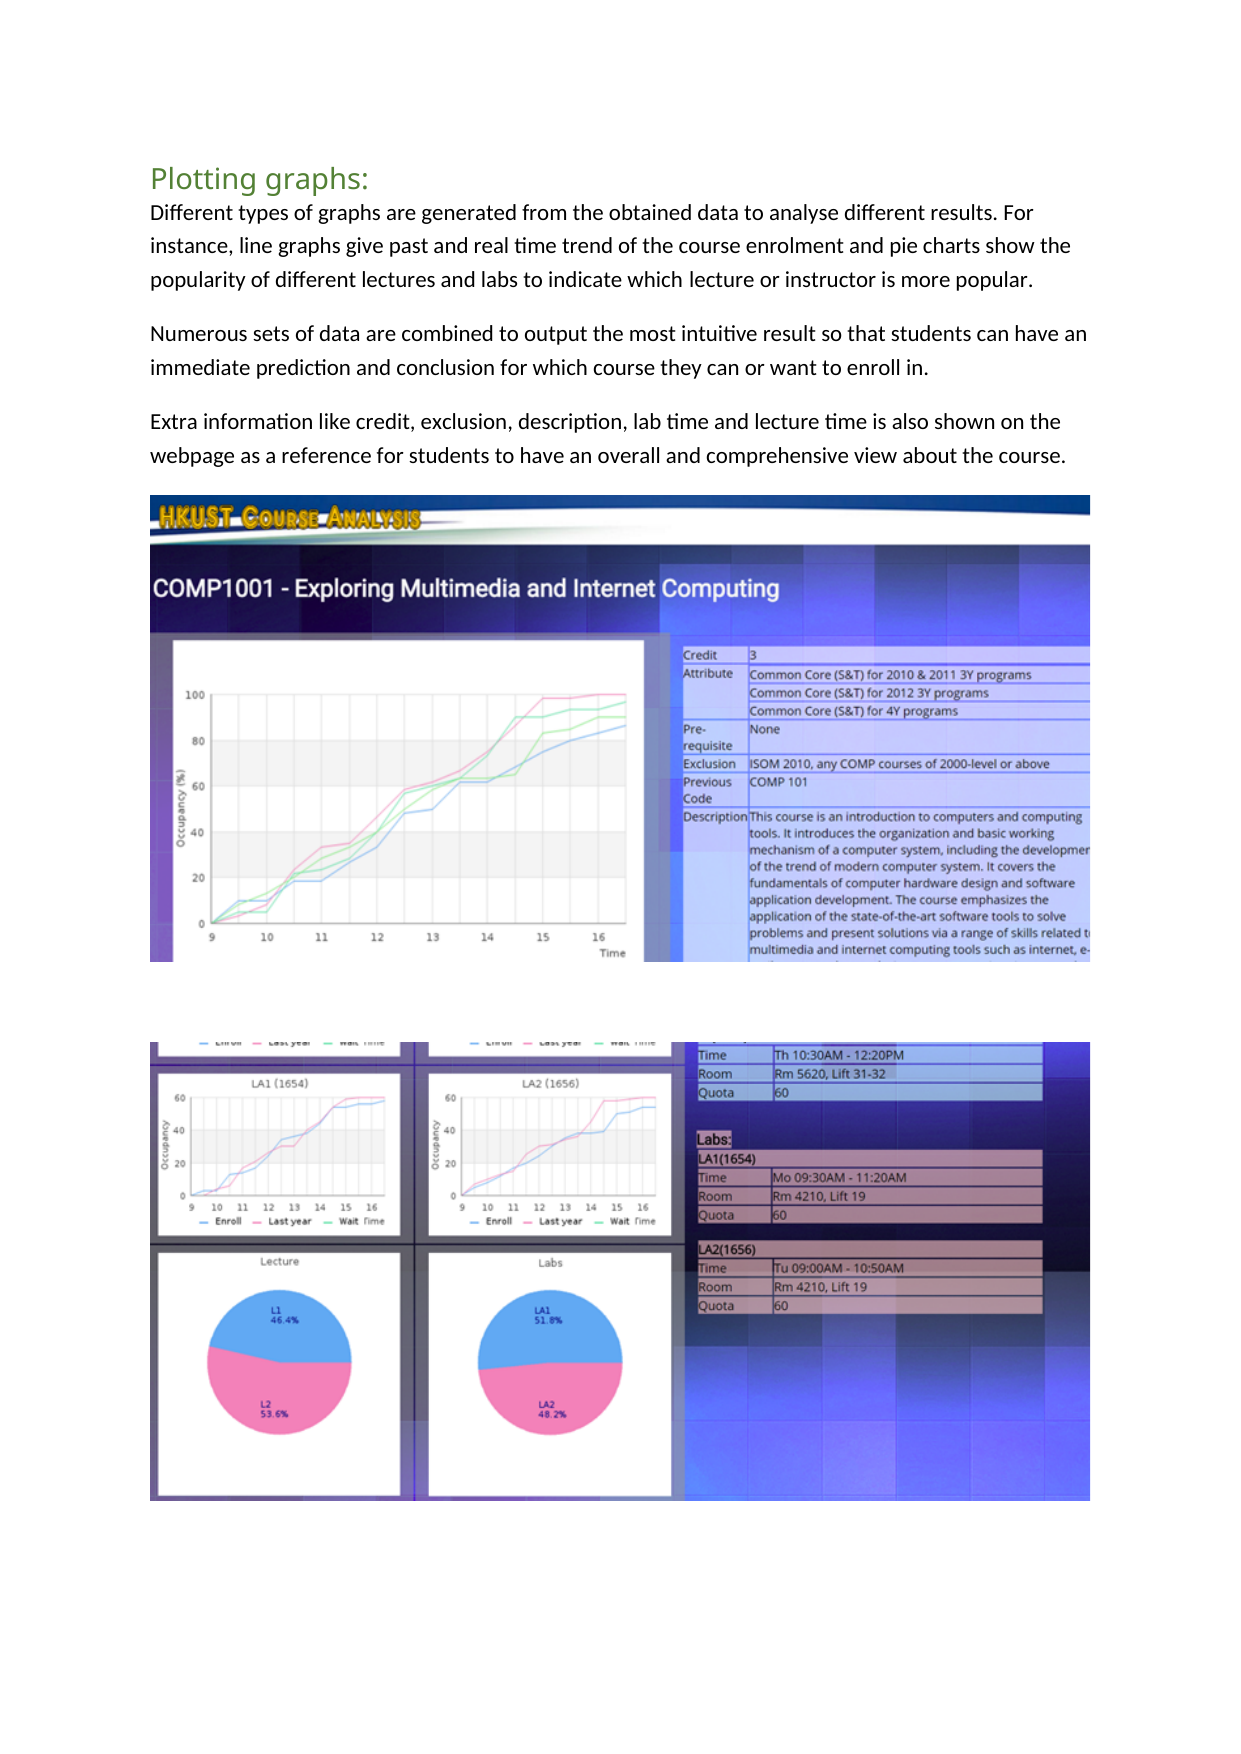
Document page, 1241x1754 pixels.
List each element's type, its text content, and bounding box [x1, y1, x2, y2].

text Extra information like credit, exclusion, description, lab time and lecture time is also shown on the webpage as a reference for students to have an overall and comprehensive view about the course. [150, 407, 1090, 469]
picture [150, 1042, 1091, 1501]
subtitle Plotting graphs: [150, 158, 1090, 198]
text Different types of graphs are generated from the obtained data to analyse different results. For instance, line graphs give past and real time trend of the course enrolment and pie charts show the popularity of different lectures and labs to indicate which lecture or instructor is more popular. [150, 198, 1090, 293]
text Numerous sets of data are combined to output the most intuitive result so that students can have an immediate prediction and conclusion for which course they can or want to enroll in. [150, 319, 1090, 381]
picture [150, 495, 1091, 962]
